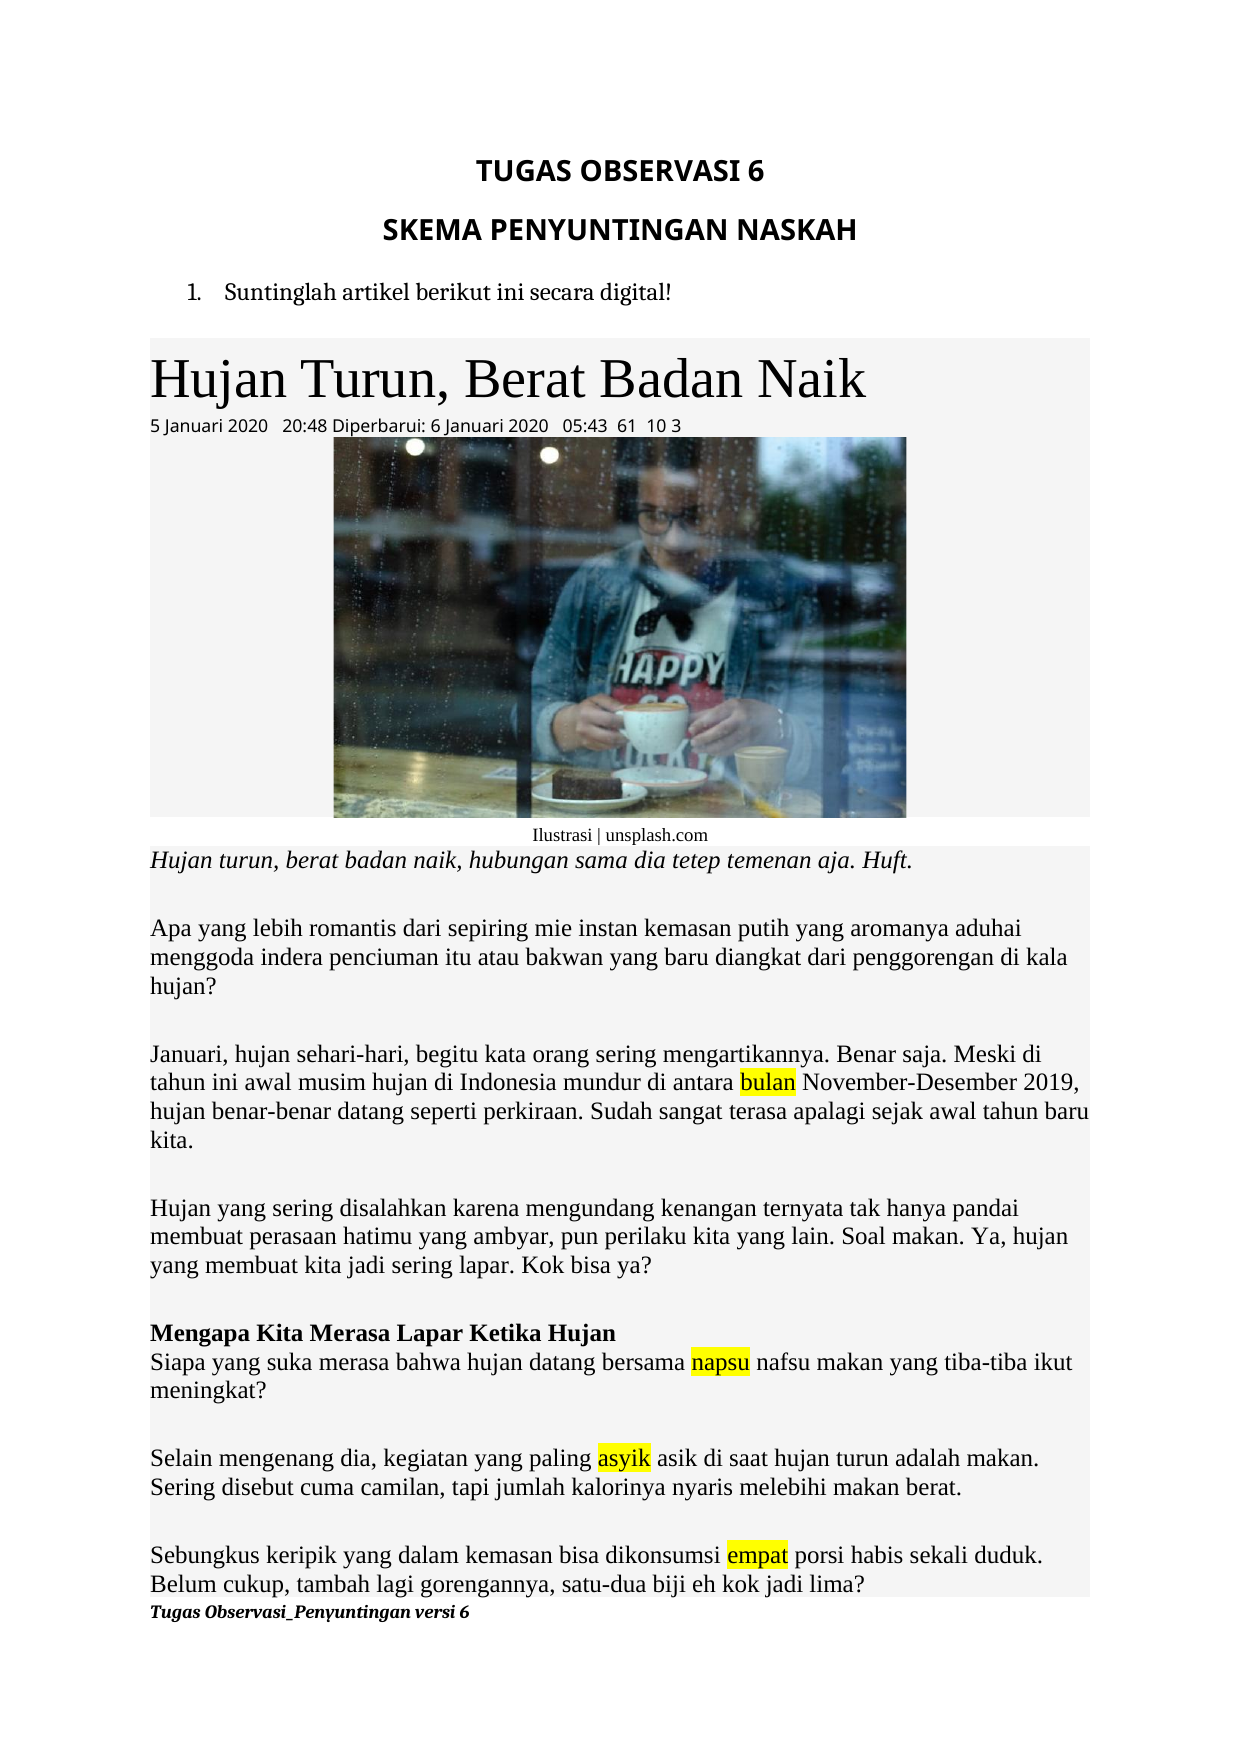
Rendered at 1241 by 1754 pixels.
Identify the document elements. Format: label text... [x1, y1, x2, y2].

text 5 Januari 2020 20:48 Diperbarui: 6 Januari 2020 05:43 61 10 3 [150, 410, 1090, 438]
text Selain mengenang dia, kegiatan yang paling asyik asik di saat hujan turun adalah makan. Sering disebut cuma camilan, tapi jumlah kalorinya nyaris melebihi makan berat. [150, 1443, 1090, 1501]
text TUGAS OBSERVASI 6 [150, 150, 1090, 190]
text Hujan yang sering disalahkan karena mengundang kenangan ternyata tak hanya pandai membuat perasaan hatimu yang ambyar, pun perilaku kita yang lain. Soal makan. Ya, hujan yang membuat kita jadi sering lapar. Kok bisa ya? [150, 1193, 1090, 1279]
text Ilustrasi | unsplash.com [150, 817, 1090, 846]
text Januari, hujan sehari-hari, begitu kata orang sering mengartikannya. Benar saja. Meski di tahun ini awal musim hujan di Indonesia mundur di antara bulan November-Desember 2019, hujan benar-benar datang seperti perkiraan. Sudah sangat terasa apalagi sejak awal tahun baru kita. [150, 1039, 1090, 1154]
text Hujan turun, berat badan naik, hubungan sama dia tetep temenan aja. Huft. [150, 846, 1090, 874]
text Hujan Turun, Berat Badan Naik [150, 338, 1090, 410]
picture [333, 437, 907, 818]
text Apa yang lebih romantis dari sepiring mie instan kemasan putih yang aromanya aduhai menggoda indera penciuman itu atau bakwan yang baru diangkat dari penggorengan di kala hujan? [150, 913, 1090, 999]
text SKEMA PENYUNTINGAN NASKAH [150, 209, 1090, 249]
text Mengapa Kita Merasa Lapar Ketika Hujan Siapa yang suka merasa bahwa hujan datang bersama napsu nafsu makan yang tiba-tiba ikut meningkat? [150, 1318, 1090, 1404]
list Suntinglah artikel berikut ini secara digital! [187, 278, 1090, 307]
text Sebungkus keripik yang dalam kemasan bisa dikonsumsi empat porsi habis sekali duduk. Belum cukup, tambah lagi gorengannya, satu-dua biji eh kok jadi lima? [150, 1540, 1090, 1597]
